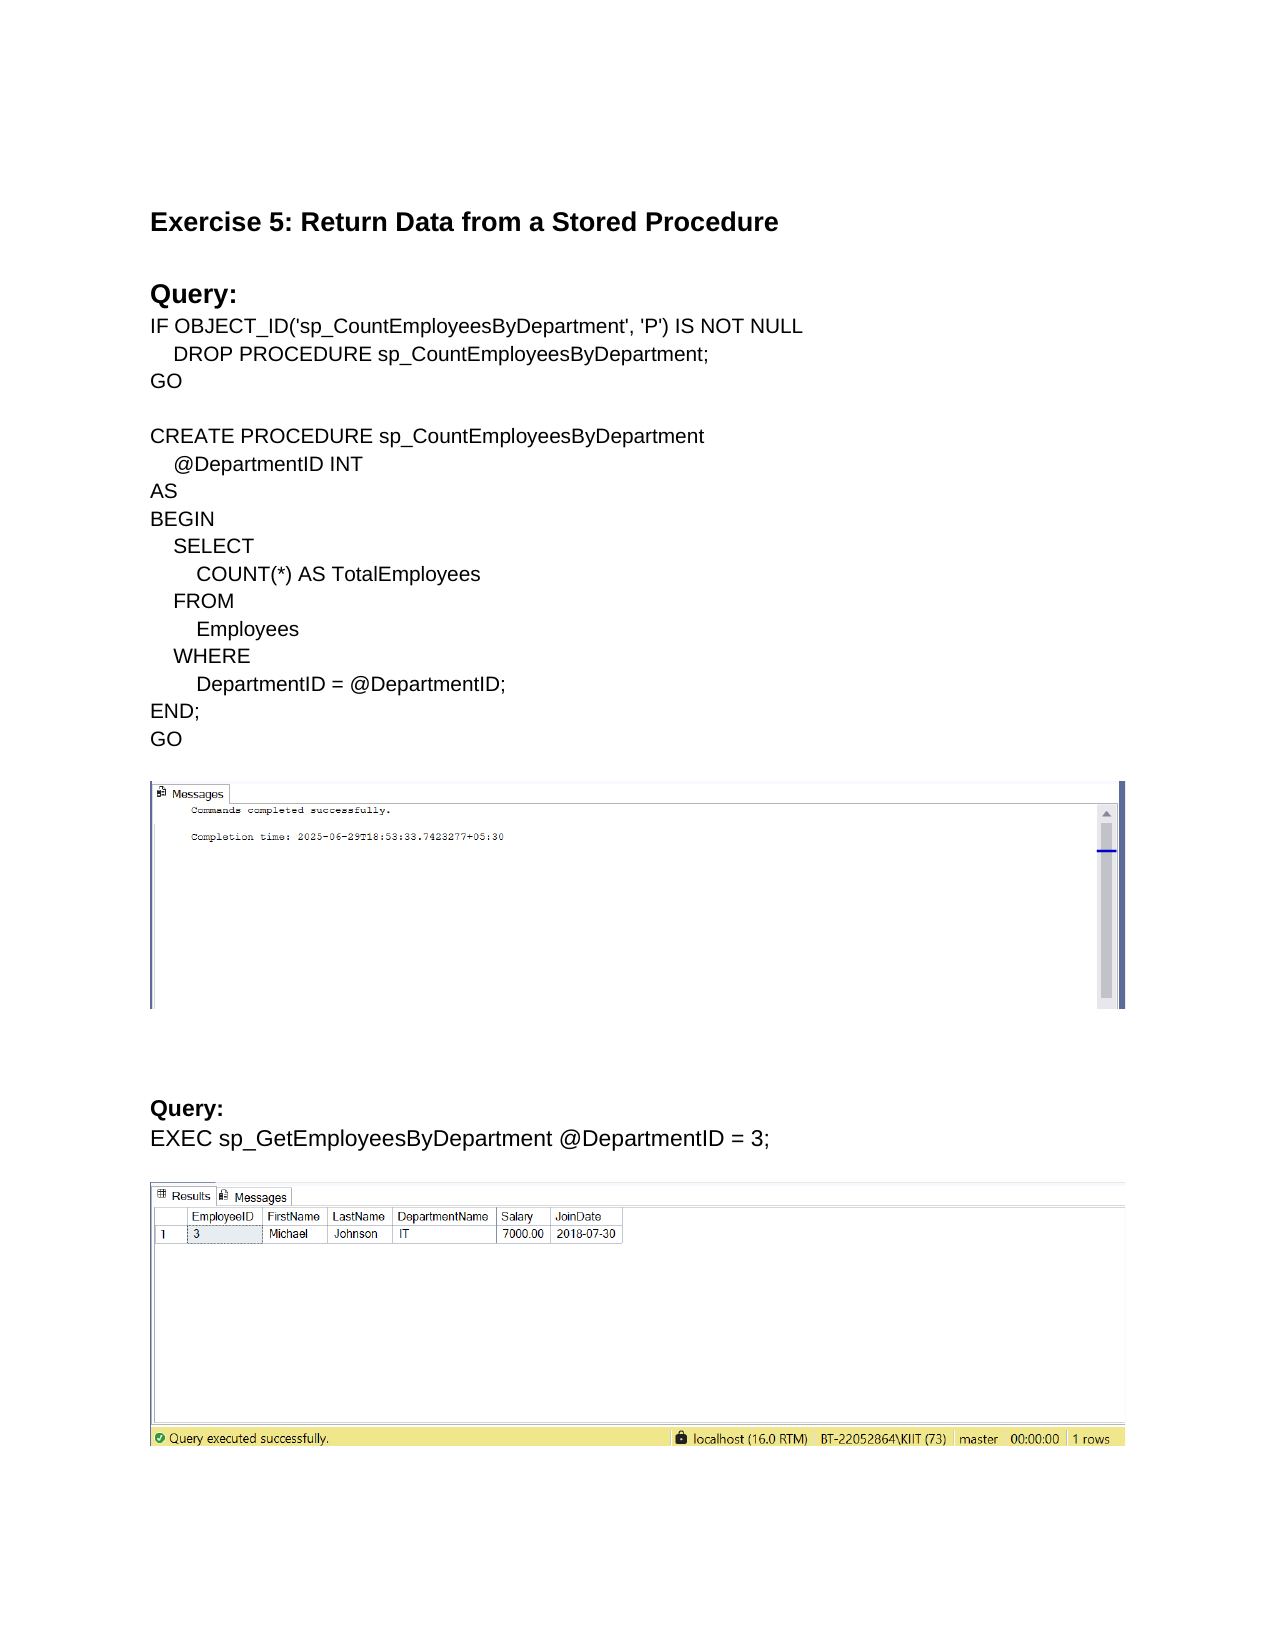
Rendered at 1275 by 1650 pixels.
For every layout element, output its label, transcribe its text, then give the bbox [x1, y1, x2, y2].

picture [150, 1182, 1125, 1446]
text GO [150, 727, 1125, 751]
text COUNT(*) AS TotalEmployees [150, 562, 1125, 586]
text AS [150, 479, 1125, 503]
text IF OBJECT_ID('sp_CountEmployeesByDepartment', 'P') IS NOT NULL [150, 314, 1125, 338]
text @DepartmentID INT [150, 452, 1125, 476]
text Query: [150, 1095, 1125, 1121]
text Exercise 5: Return Data from a Stored Procedure [150, 206, 1125, 237]
picture [150, 781, 1125, 1009]
text DROP PROCEDURE sp_CountEmployeesByDepartment; [150, 342, 1125, 366]
text CREATE PROCEDURE sp_CountEmployeesByDepartment [150, 424, 1125, 448]
text SELECT [150, 534, 1125, 558]
text EXEC sp_GetEmployeesByDepartment @DepartmentID = 3; [150, 1125, 1125, 1152]
text END; [150, 699, 1125, 723]
text WHERE [150, 644, 1125, 668]
text GO [150, 369, 1125, 393]
text Query: [150, 278, 1125, 309]
text DepartmentID = @DepartmentID; [150, 672, 1125, 696]
text FROM [150, 589, 1125, 613]
text BEGIN [150, 507, 1125, 531]
text Employees [150, 617, 1125, 641]
